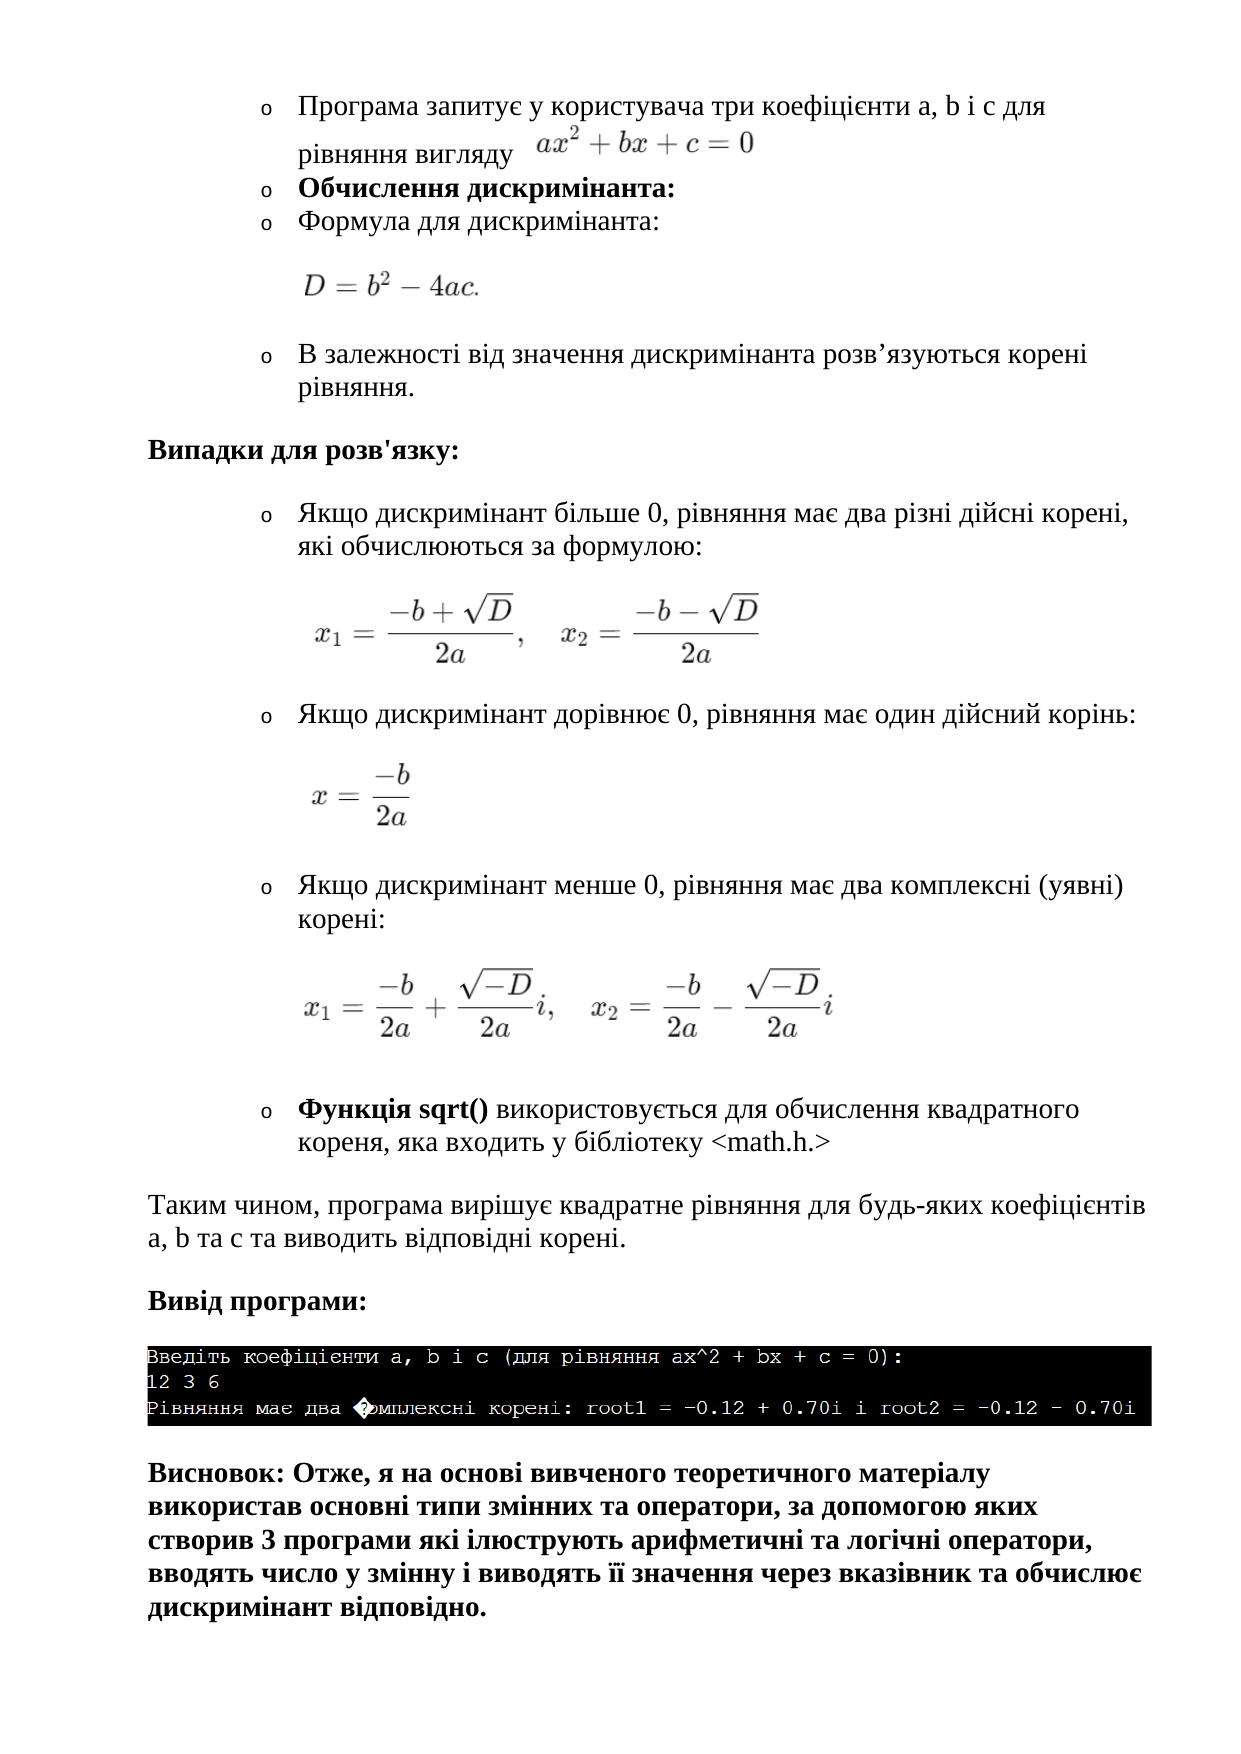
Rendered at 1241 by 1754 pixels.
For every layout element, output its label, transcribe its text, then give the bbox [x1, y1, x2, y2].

picture [297, 591, 789, 668]
list Якщо дискримінант більше 0, рівняння має два різні дійсні корені, які обчислюються за формулою: [260, 495, 1152, 562]
list Формула для дискримінанта: [260, 203, 1152, 237]
picture [521, 122, 768, 164]
list Якщо дискримінант менше 0, рівняння має два комплексні (уявні) корені: [260, 867, 1152, 934]
list Якщо дискримінант дорівнює 0, рівняння має один дійсний корінь: [260, 696, 1152, 730]
list Функція sqrt() використовується для обчислення квадратного кореня, яка входить у бібліотеку <math.h.> [260, 1091, 1152, 1158]
picture [297, 963, 840, 1062]
list В залежності від значення дискримінанта розв’язуються корені рівняння. [260, 336, 1152, 403]
text Випадки для розв'язку: [148, 432, 1152, 466]
text Висновок: Отже, я на основі вивченого теоретичного матеріалу використав основні типи змінних та оператори, за допомогою яких створив 3 програми які ілюструють арифметичні та логічні оператори, вводять число у змінну і виводять її значення через вказівник та обчислює дискримінант відповідно. [148, 1455, 1152, 1623]
picture [297, 759, 421, 839]
text Таким чином, програма вирішує квадратне рівняння для будь-яких коефіцієнтів a, b та c та виводить відповідні корені. [148, 1187, 1152, 1254]
list Програма запитує у користувача три коефіцієнти a, b і c для рівняння вигляду [260, 88, 1152, 170]
picture [305, 266, 480, 307]
list Обчислення дискримінанта: [260, 170, 1152, 203]
text Вивід програми: [148, 1283, 1152, 1317]
picture [147, 1346, 1152, 1426]
